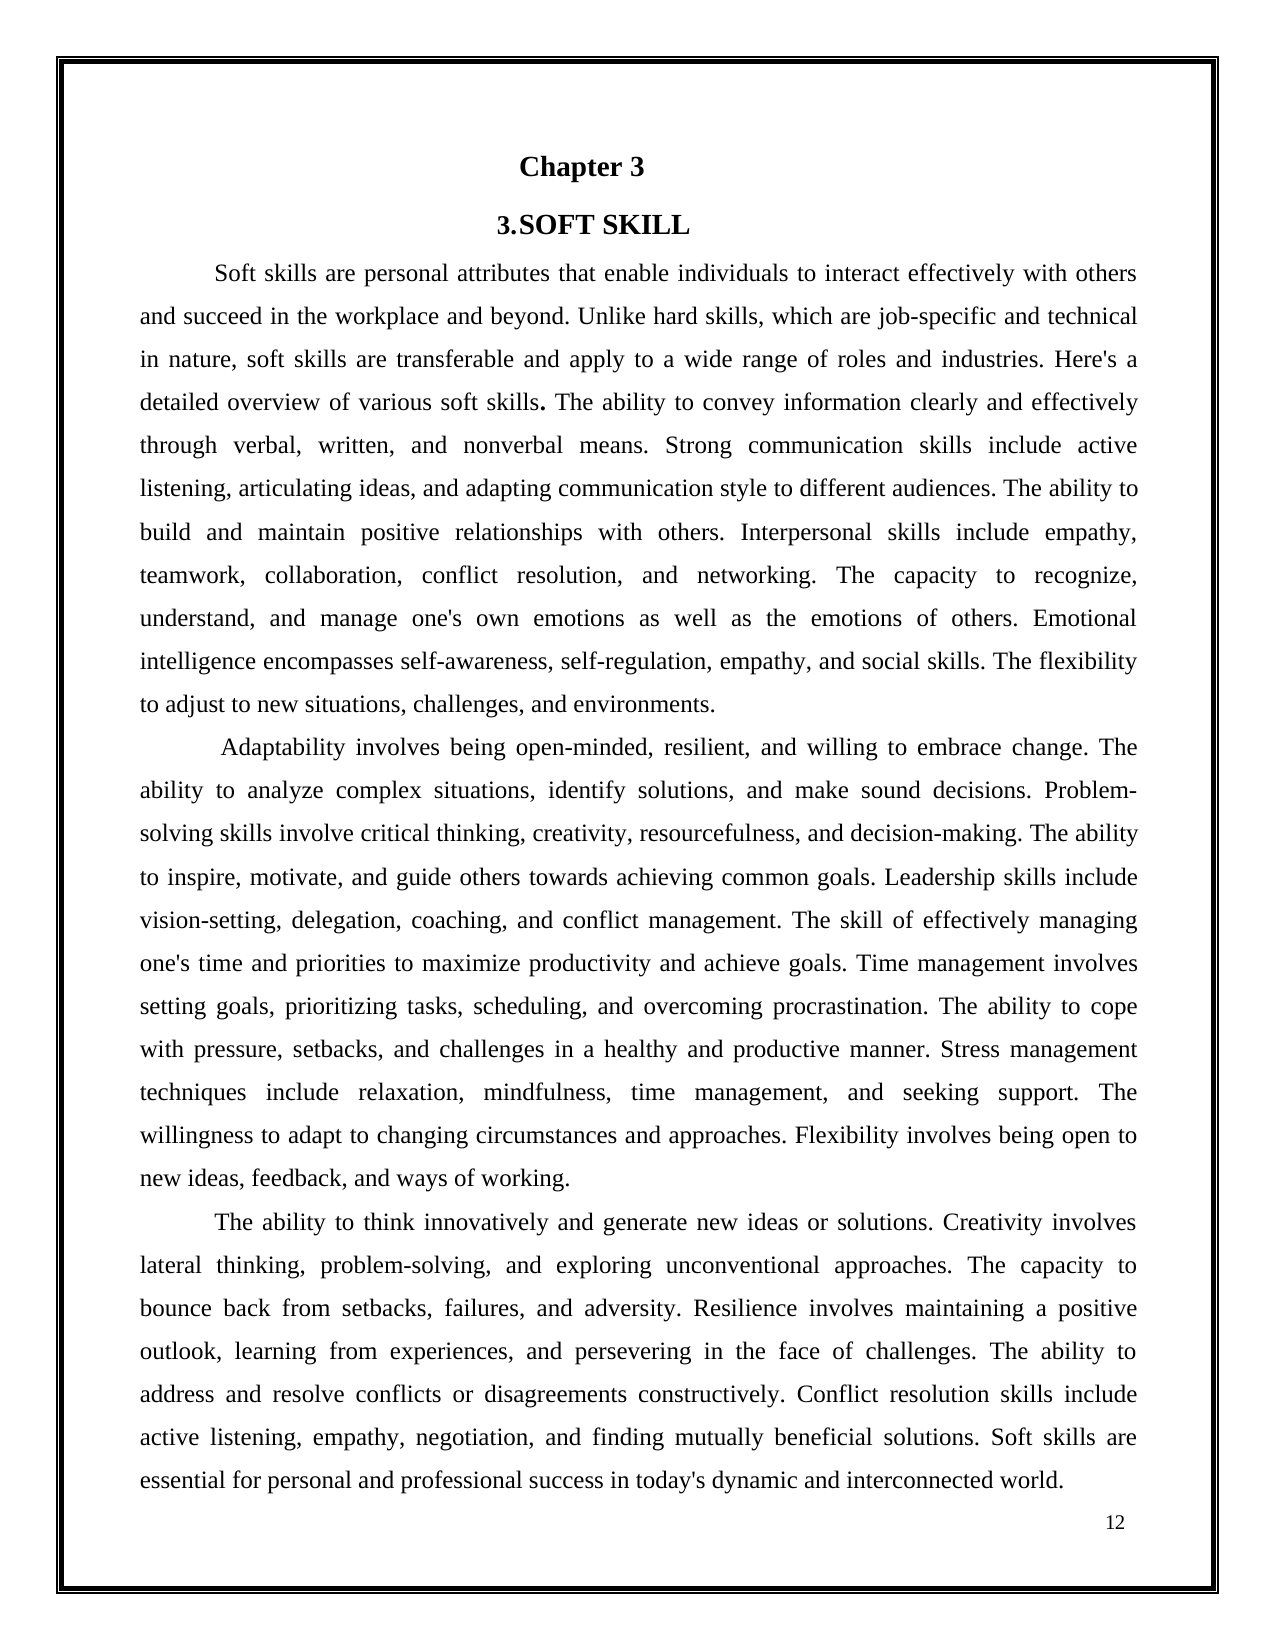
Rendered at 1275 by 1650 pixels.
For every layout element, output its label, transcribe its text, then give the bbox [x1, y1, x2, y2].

text Adaptability involves being open-minded, resilient, and willing to embrace change. The ability to analyze complex situations, identify solutions, and make sound decisions. Problem- solving skills involve critical thinking, creativity, resourcefulness, and decision-making. The ability to inspire, motivate, and guide others towards achieving common goals. Leadership skills include vision-setting, delegation, coaching, and conflict management. The skill of effectively managing one's time and priorities to maximize productivity and achieve goals. Time management involves setting goals, prioritizing tasks, scheduling, and overcoming procrastination. The ability to cope with pressure, setbacks, and challenges in a healthy and productive manner. Stress management techniques include relaxation, mindfulness, time management, and seeking support. The willingness to adapt to changing circumstances and approaches. Flexibility involves being open to new ideas, feedback, and ways of working. [139, 732, 1139, 1192]
text Soft skills are personal attributes that enable individuals to interact effectively with others and succeed in the workplace and beyond. Unlike hard skills, which are job-specific and technical in nature, soft skills are transferable and apply to a wide range of roles and industries. Here's a detailed overview of various soft skills. The ability to convey information clearly and effectively through verbal, written, and nonverbal means. Strong communication skills include active listening, articulating ideas, and adapting communication style to different audiences. The ability to build and maintain positive relationships with others. Interpersonal skills include empathy, teamwork, collaboration, conflict resolution, and networking. The capacity to recognize, understand, and manage one's own emotions as well as the emotions of others. Emotional intelligence encompasses self-awareness, self-regulation, empathy, and social skills. The flexibility to adjust to new situations, challenges, and environments. [139, 258, 1138, 718]
text Chapter 3 [144, 149, 1020, 183]
subtitle SOFT SKILL [497, 207, 1172, 241]
text The ability to think innovatively and generate new ideas or solutions. Creativity involves lateral thinking, problem-solving, and exploring unconventional approaches. The capacity to bounce back from setbacks, failures, and adversity. Resilience involves maintaining a positive outlook, learning from experiences, and persevering in the face of challenges. The ability to address and resolve conflicts or disagreements constructively. Conflict resolution skills include active listening, empathy, negotiation, and finding mutually beneficial solutions. Soft skills are essential for personal and professional success in today's dynamic and interconnected world. [139, 1207, 1138, 1494]
